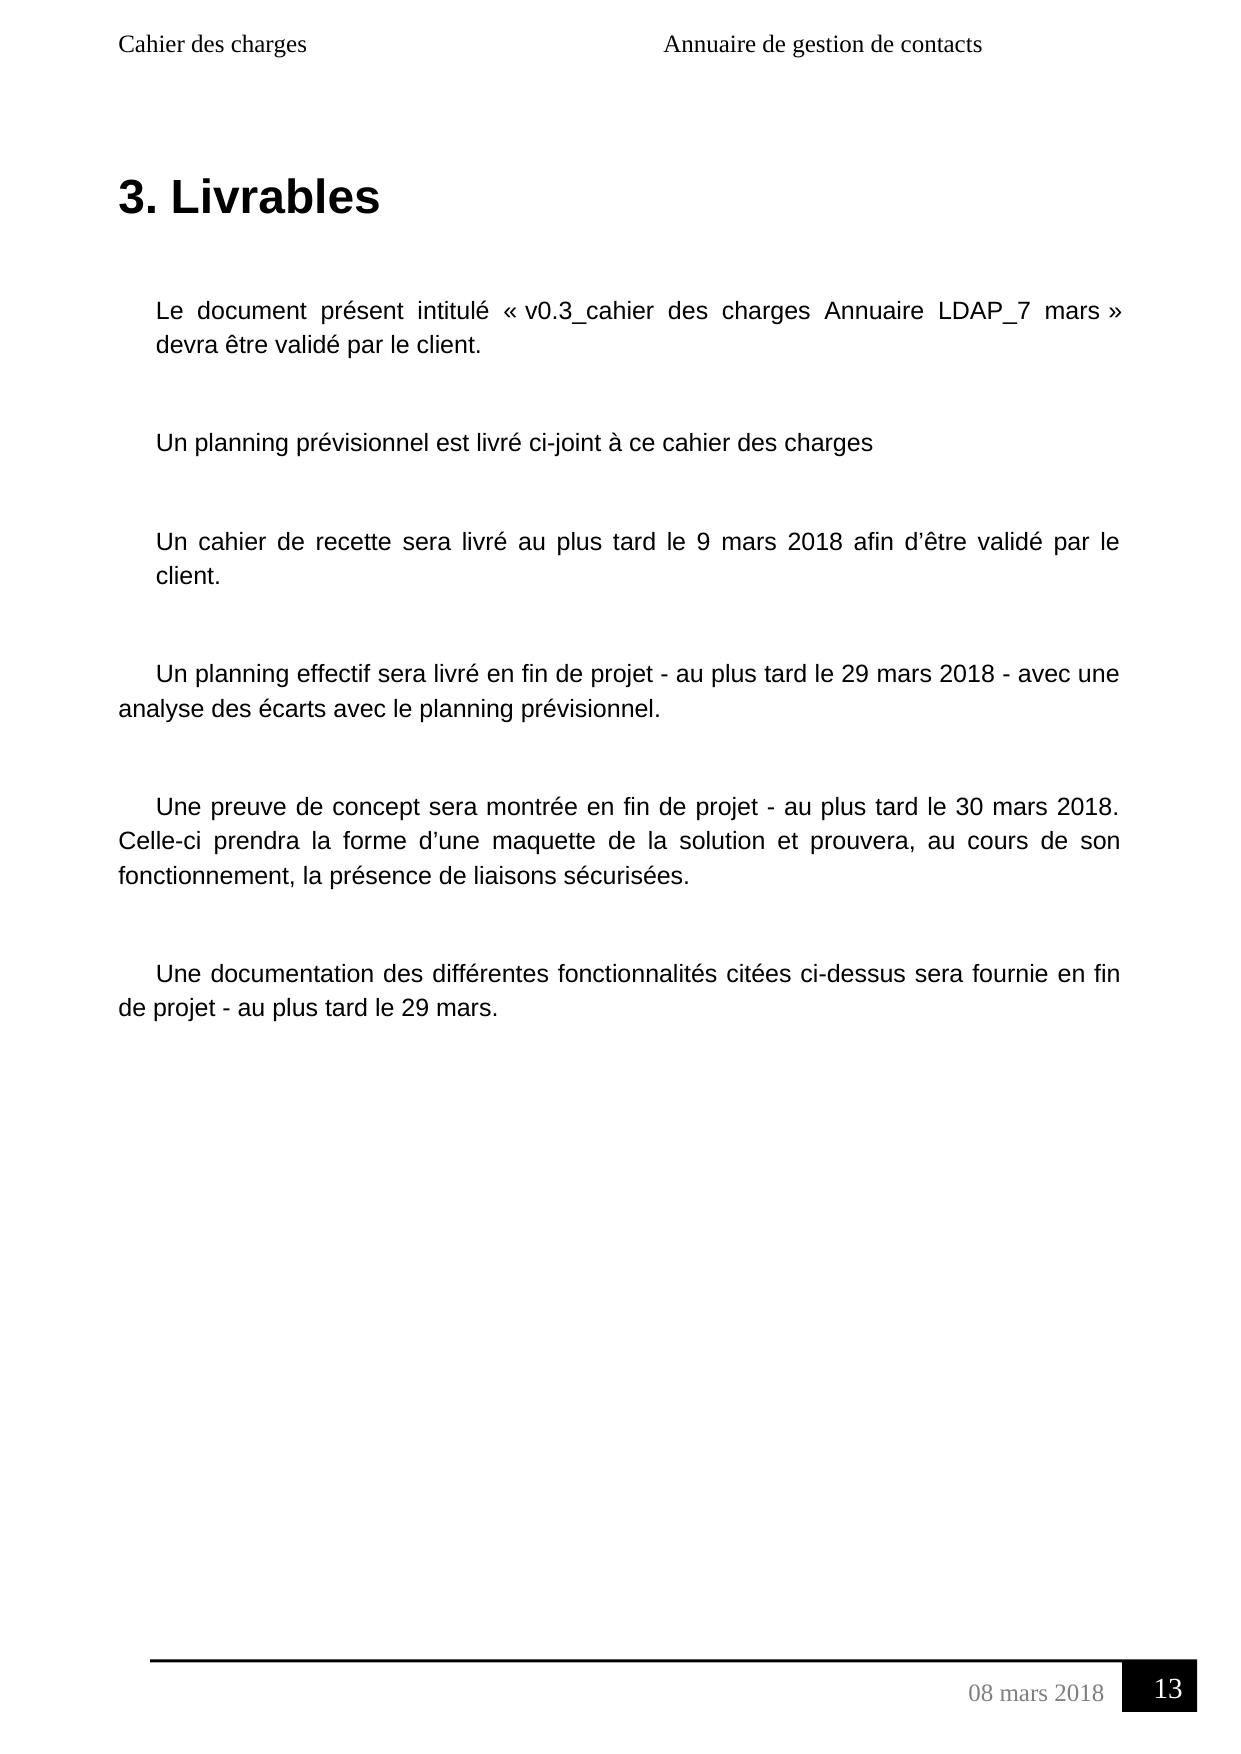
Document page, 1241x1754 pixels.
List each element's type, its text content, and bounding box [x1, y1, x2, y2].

text Une documentation des différentes fonctionnalités citées ci-dessus sera fournie en fin de projet - au plus tard le 29 mars. [118, 959, 1122, 1022]
subtitle 3. Livrables [118, 168, 1122, 223]
text Un cahier de recette sera livré au plus tard le 9 mars 2018 afin d’être validé par le client. [156, 526, 1122, 590]
text Le document présent intitulé « v0.3_cahier des charges Annuaire LDAP_7 mars » devra être validé par le client. [156, 296, 1122, 359]
text Une preuve de concept sera montrée en fin de projet - au plus tard le 30 mars 2018. Celle-ci prendra la forme d’une maquette de la solution et prouvera, au cours de son fonctionnement, la présence de liaisons sécurisées. [118, 792, 1122, 889]
text Un planning prévisionnel est livré ci-joint à ce cahier des charges [156, 428, 1122, 457]
text Un planning effectif sera livré en fin de projet - au plus tard le 29 mars 2018 - avec une analyse des écarts avec le planning prévisionnel. [118, 659, 1122, 722]
